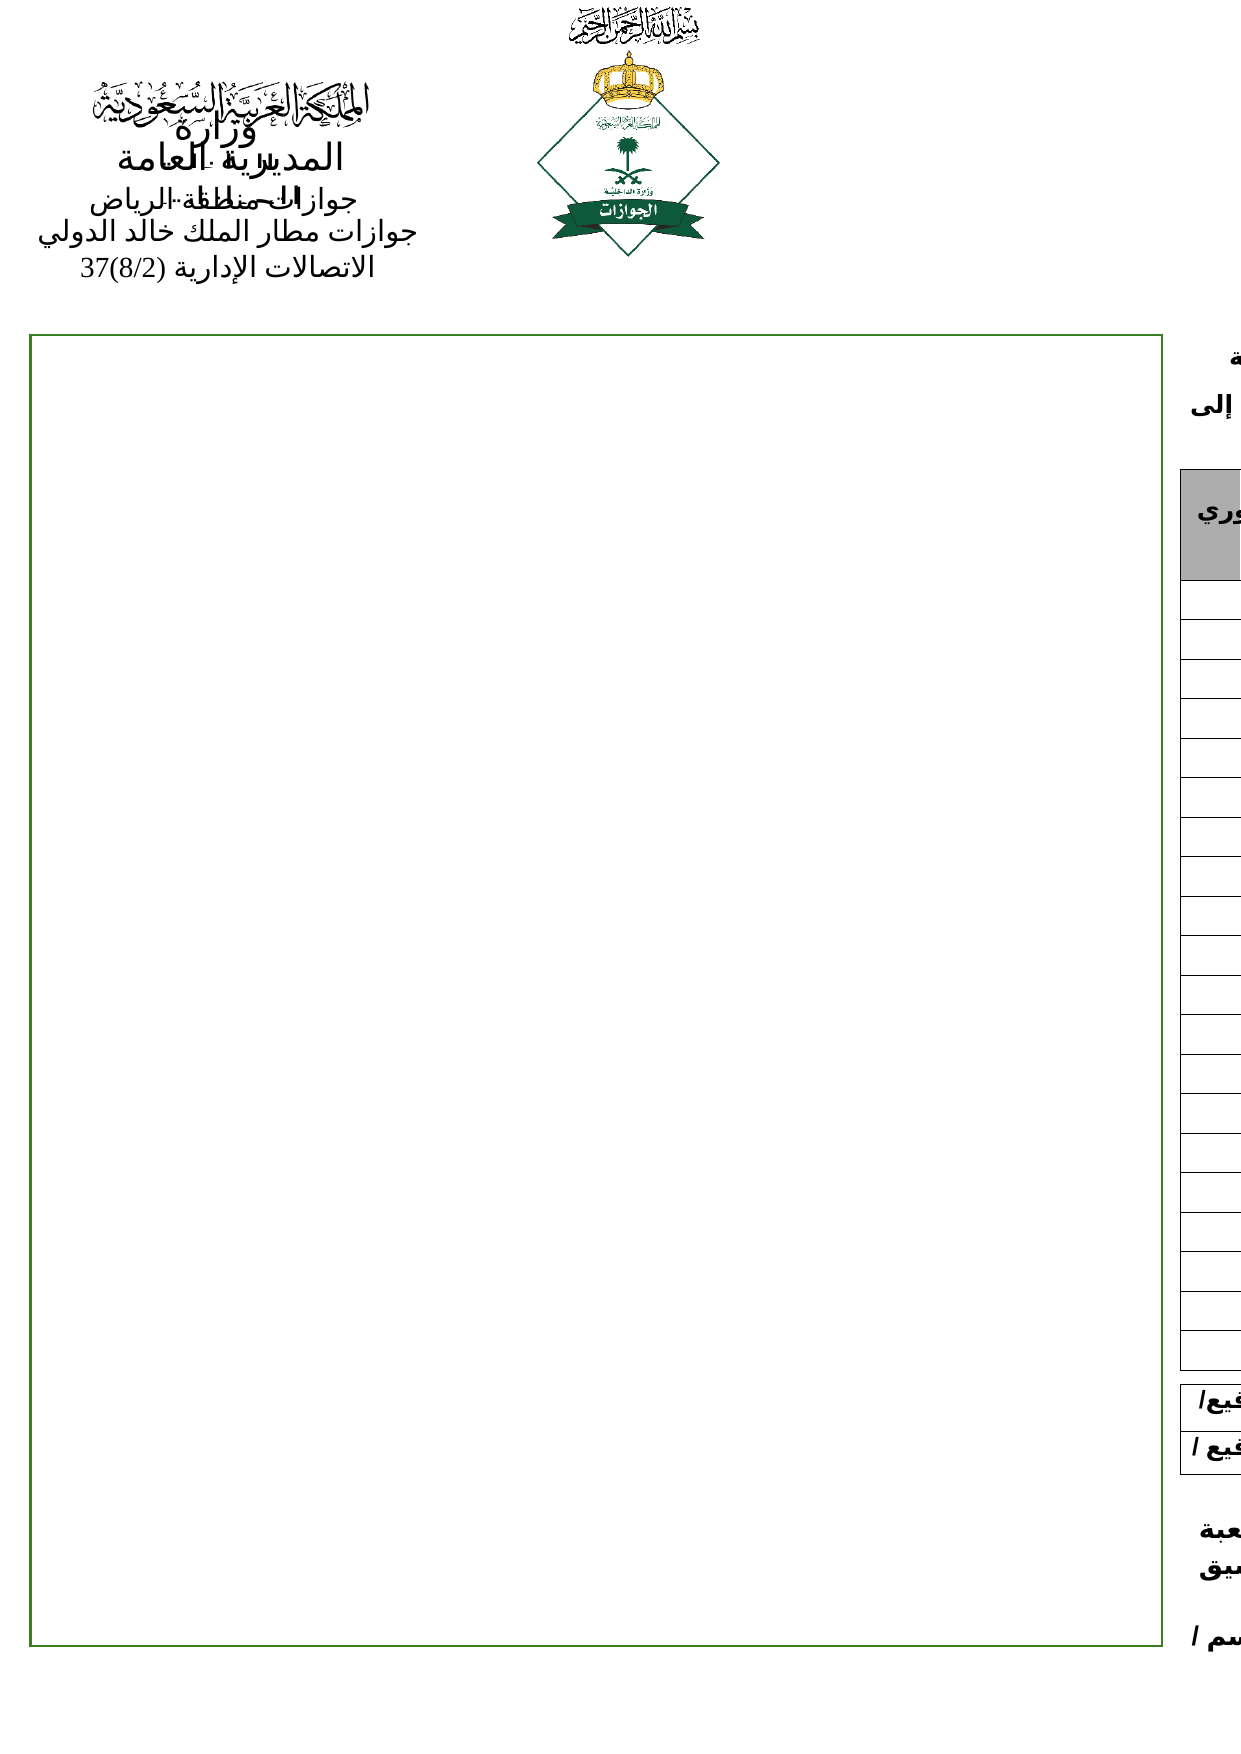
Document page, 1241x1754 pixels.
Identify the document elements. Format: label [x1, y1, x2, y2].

picture [533, 48, 722, 260]
picture [88, 61, 373, 148]
picture [561, 0, 702, 47]
